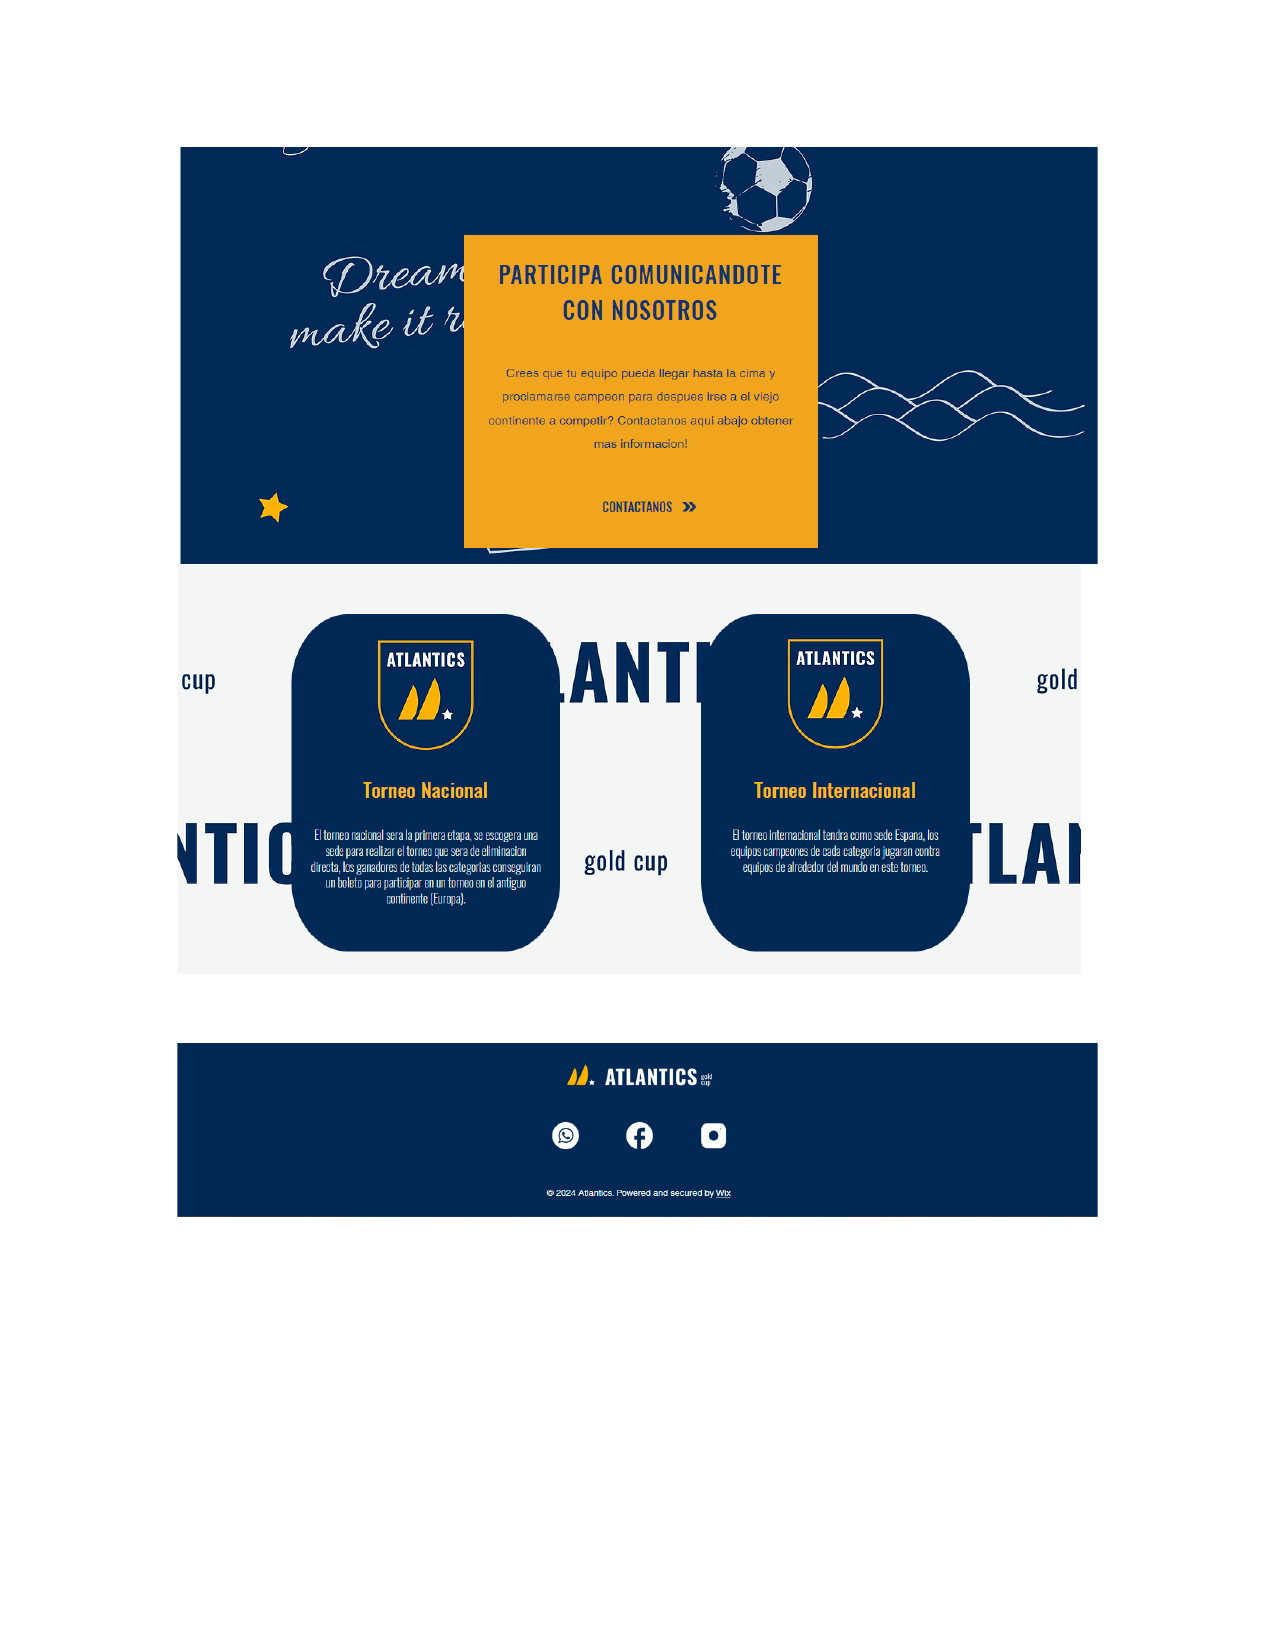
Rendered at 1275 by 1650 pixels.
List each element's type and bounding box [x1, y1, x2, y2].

picture [177, 147, 1098, 564]
picture [177, 565, 1098, 974]
picture [177, 1042, 1098, 1217]
